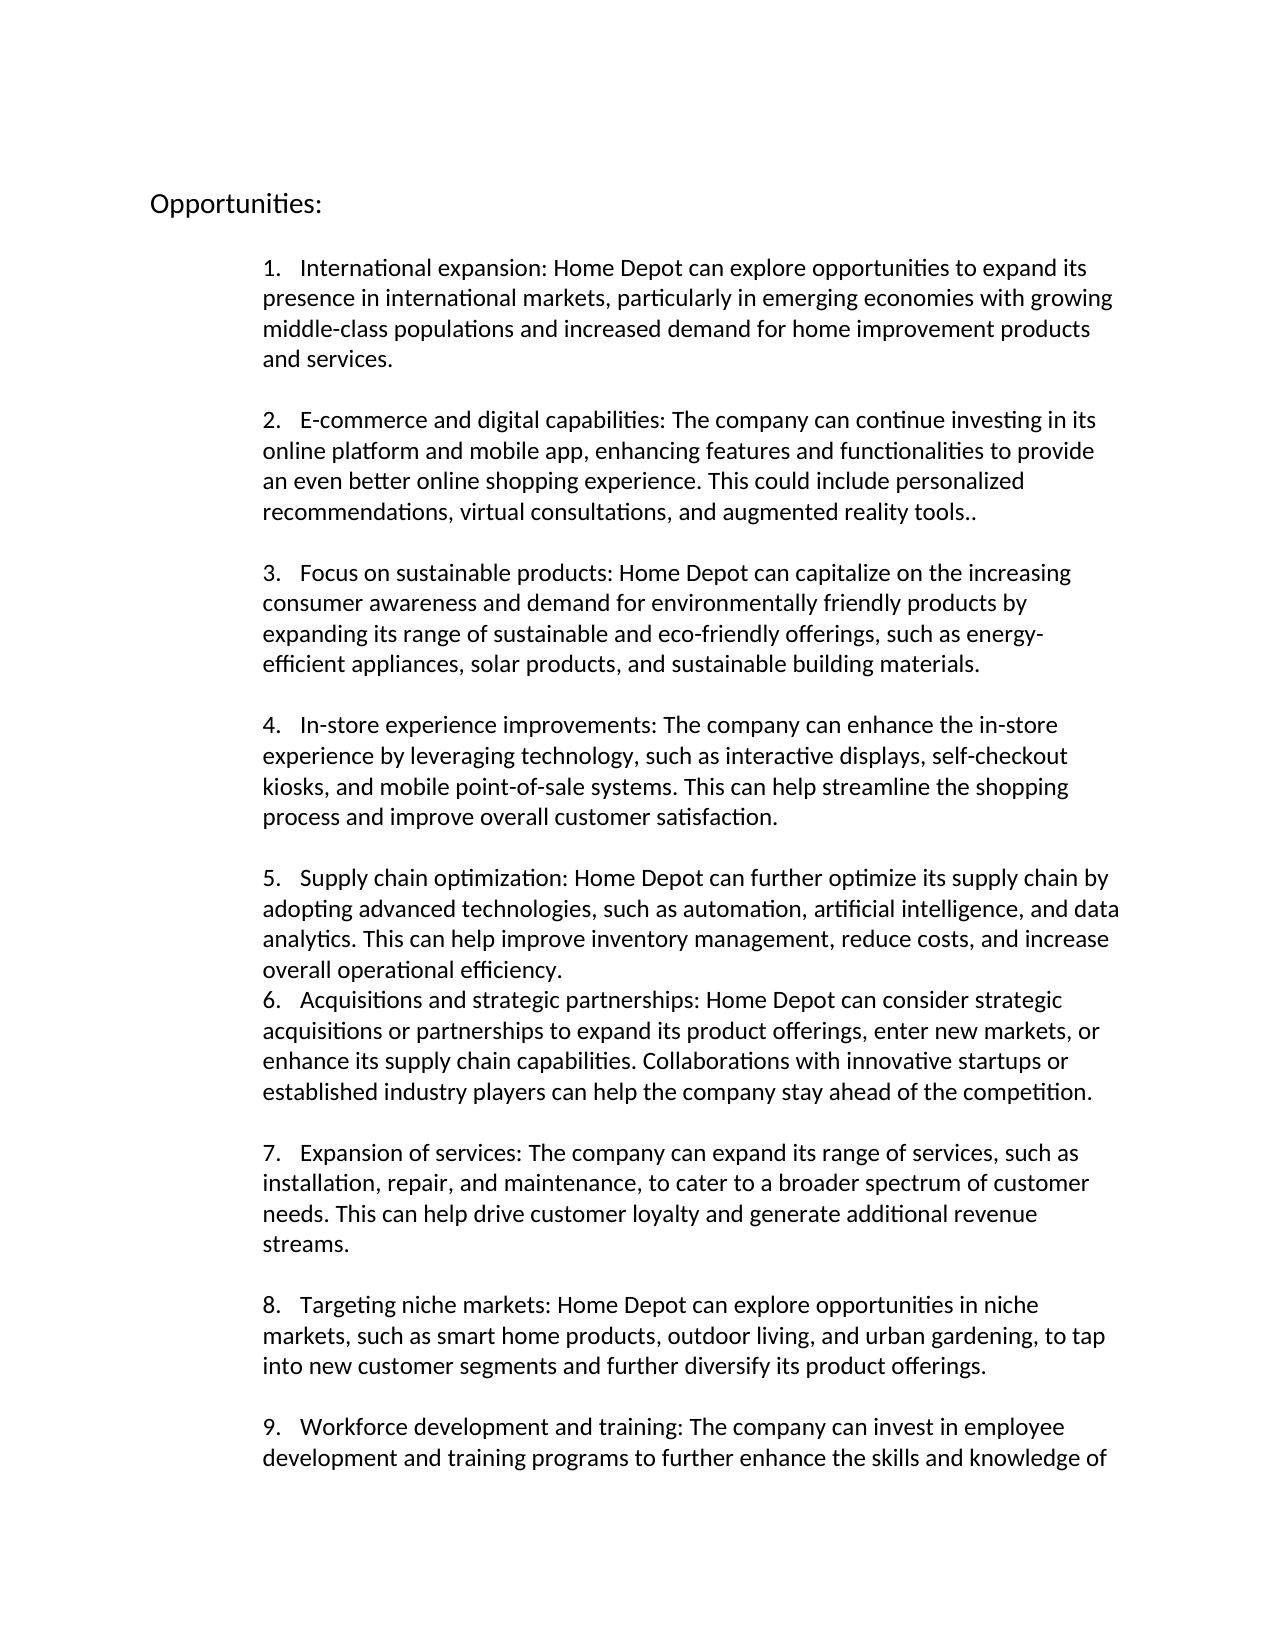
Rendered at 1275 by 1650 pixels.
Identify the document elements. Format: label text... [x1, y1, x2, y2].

list E-commerce and digital capabilities: The company can continue investing in its online platform and mobile app, enhancing features and functionalities to provide an even better online shopping experience. This could include personalized recommendations, virtual consultations, and augmented reality tools.. [262, 404, 1125, 526]
text Opportunities: [150, 186, 1125, 221]
list International expansion: Home Depot can explore opportunities to expand its presence in international markets, particularly in emerging economies with growing middle-class populations and increased demand for home improvement products and services. [262, 252, 1125, 374]
list Expansion of services: The company can expand its range of services, such as installation, repair, and maintenance, to cater to a broader spectrum of customer needs. This can help drive customer loyalty and generate additional revenue streams. [262, 1137, 1125, 1259]
list Focus on sustainable products: Home Depot can capitalize on the increasing consumer awareness and demand for environmentally friendly products by expanding its range of sustainable and eco-friendly offerings, such as energy-efficient appliances, solar products, and sustainable building materials. [262, 557, 1125, 679]
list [262, 1412, 1125, 1473]
list In-store experience improvements: The company can enhance the in-store experience by leveraging technology, such as interactive displays, self-checkout kiosks, and mobile point-of-sale systems. This can help streamline the shopping process and improve overall customer satisfaction. [262, 709, 1125, 832]
list Acquisitions and strategic partnerships: Home Depot can consider strategic acquisitions or partnerships to expand its product offerings, enter new markets, or enhance its supply chain capabilities. Collaborations with innovative startups or established industry players can help the company stay ahead of the competition. [262, 984, 1125, 1106]
list Supply chain optimization: Home Depot can further optimize its supply chain by adopting advanced technologies, such as automation, artificial intelligence, and data analytics. This can help improve inventory management, reduce costs, and increase overall operational efficiency. [262, 862, 1125, 984]
list Targeting niche markets: Home Depot can explore opportunities in niche markets, such as smart home products, outdoor living, and urban gardening, to tap into new customer segments and further diversify its product offerings. [262, 1289, 1125, 1381]
